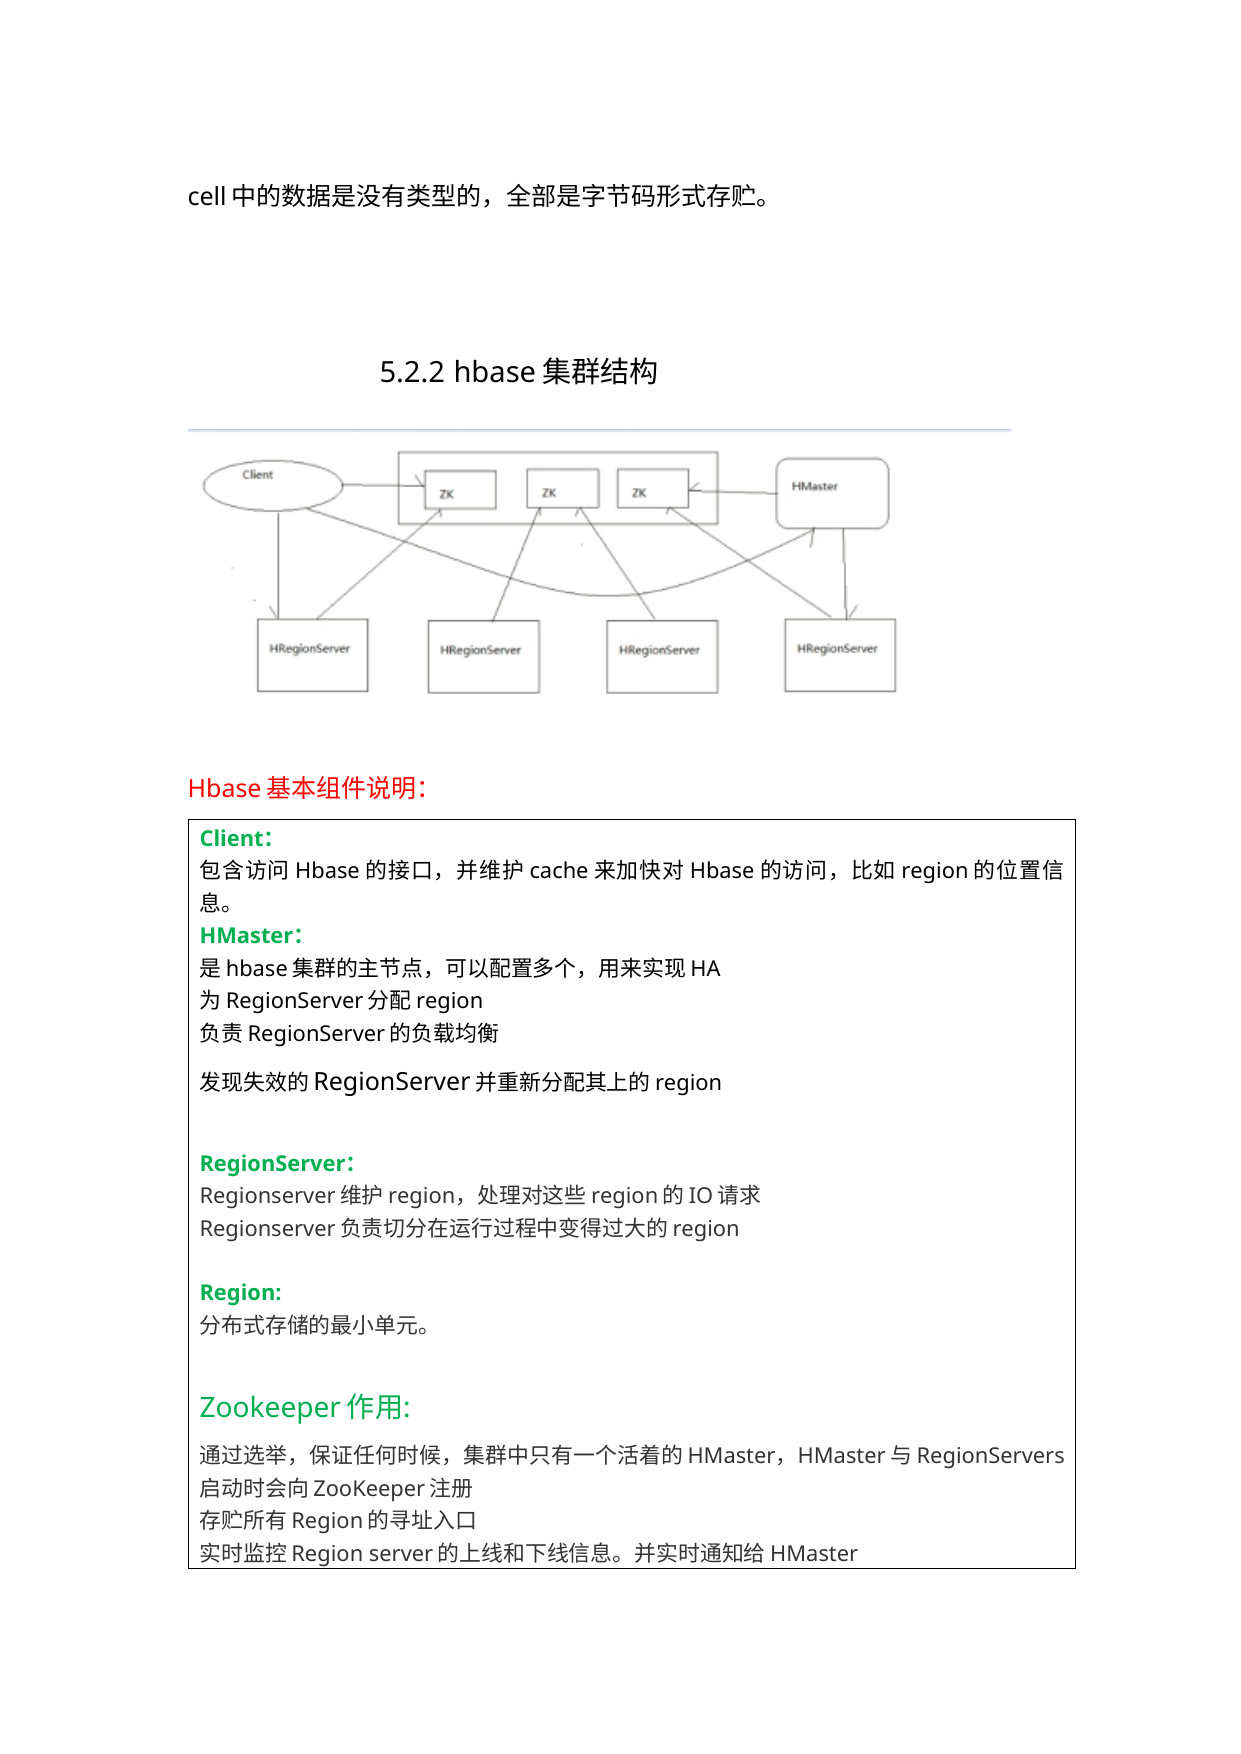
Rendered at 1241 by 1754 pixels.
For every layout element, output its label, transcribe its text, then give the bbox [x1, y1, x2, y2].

text cell中的数据是没有类型的，全部是字节码形式存贮。 [187, 162, 1053, 227]
subtitle hbase集群结构 [379, 337, 1053, 402]
text Hbase基本组件说明： [187, 754, 1053, 819]
picture [187, 429, 1012, 730]
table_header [189, 820, 1075, 1568]
